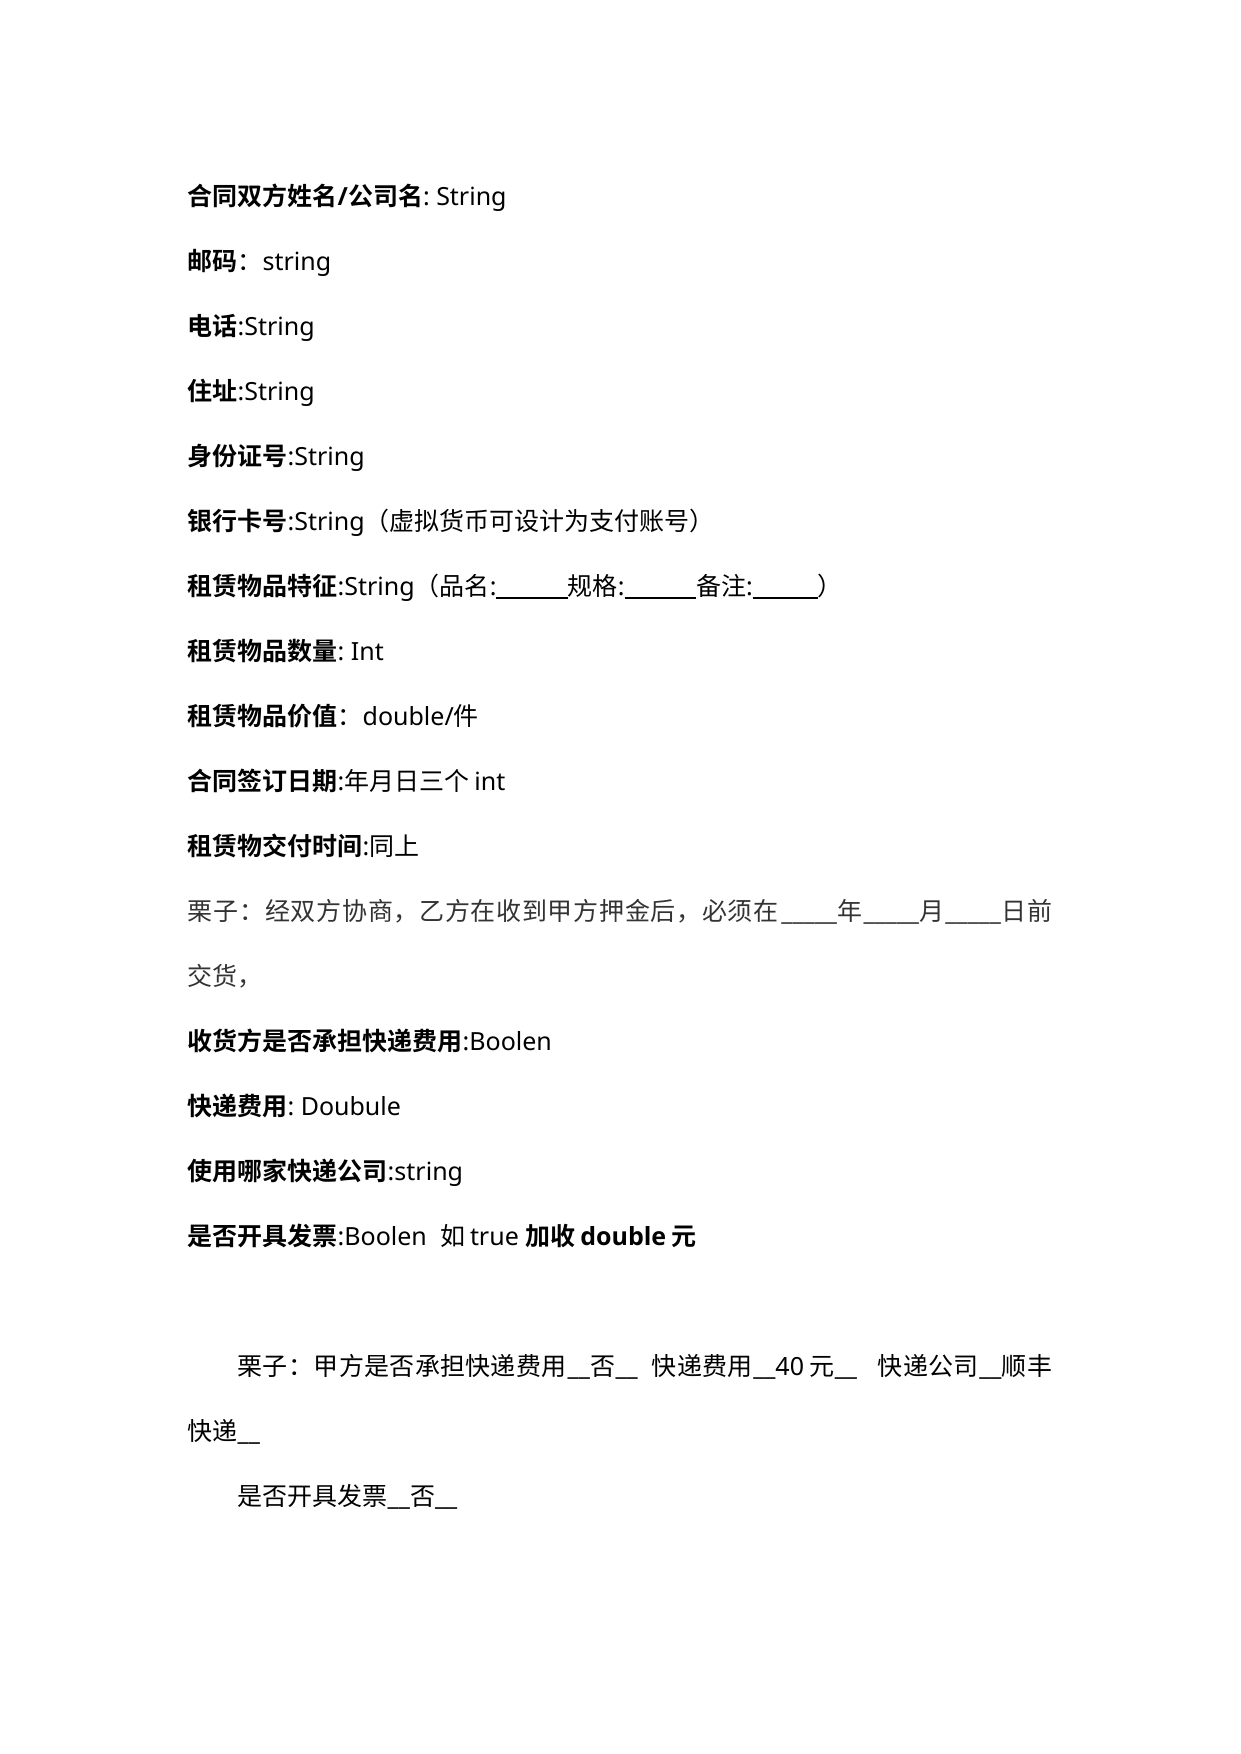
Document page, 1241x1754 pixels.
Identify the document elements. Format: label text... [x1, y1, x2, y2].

text 收货方是否承担快递费用:Boolen [187, 1007, 1053, 1072]
text 合同双方姓名/公司名: String [187, 162, 1053, 227]
text 租赁物品特征:String（品名: 规格: 备注: ） [187, 552, 1053, 617]
text 邮码：string [187, 227, 1053, 292]
text 栗子：经双方协商，乙方在收到甲方押金后，必须在_____年_____月_____日前交货， [187, 877, 1053, 1007]
text 银行卡号:String（虚拟货币可设计为支付账号） [187, 487, 1053, 552]
text 合同签订日期:年月日三个int [187, 747, 1053, 812]
text 身份证号:String [187, 422, 1053, 487]
text 使用哪家快递公司:string [187, 1137, 1053, 1202]
text 住址:String [187, 357, 1053, 422]
text 租赁物品价值：double/件 [187, 682, 1053, 747]
text 是否开具发票:Boolen 如true 加收double元 [187, 1202, 1053, 1267]
text 栗子：甲方是否承担快递费用__否__ 快递费用__40元__ 快递公司__顺丰快递__ [187, 1332, 1053, 1462]
text 租赁物品数量: Int [187, 617, 1053, 682]
text 租赁物交付时间:同上 [187, 812, 1053, 877]
text 电话:String [187, 292, 1053, 357]
text 快递费用: Doubule [187, 1072, 1053, 1137]
text 是否开具发票__否__ [187, 1462, 1053, 1527]
